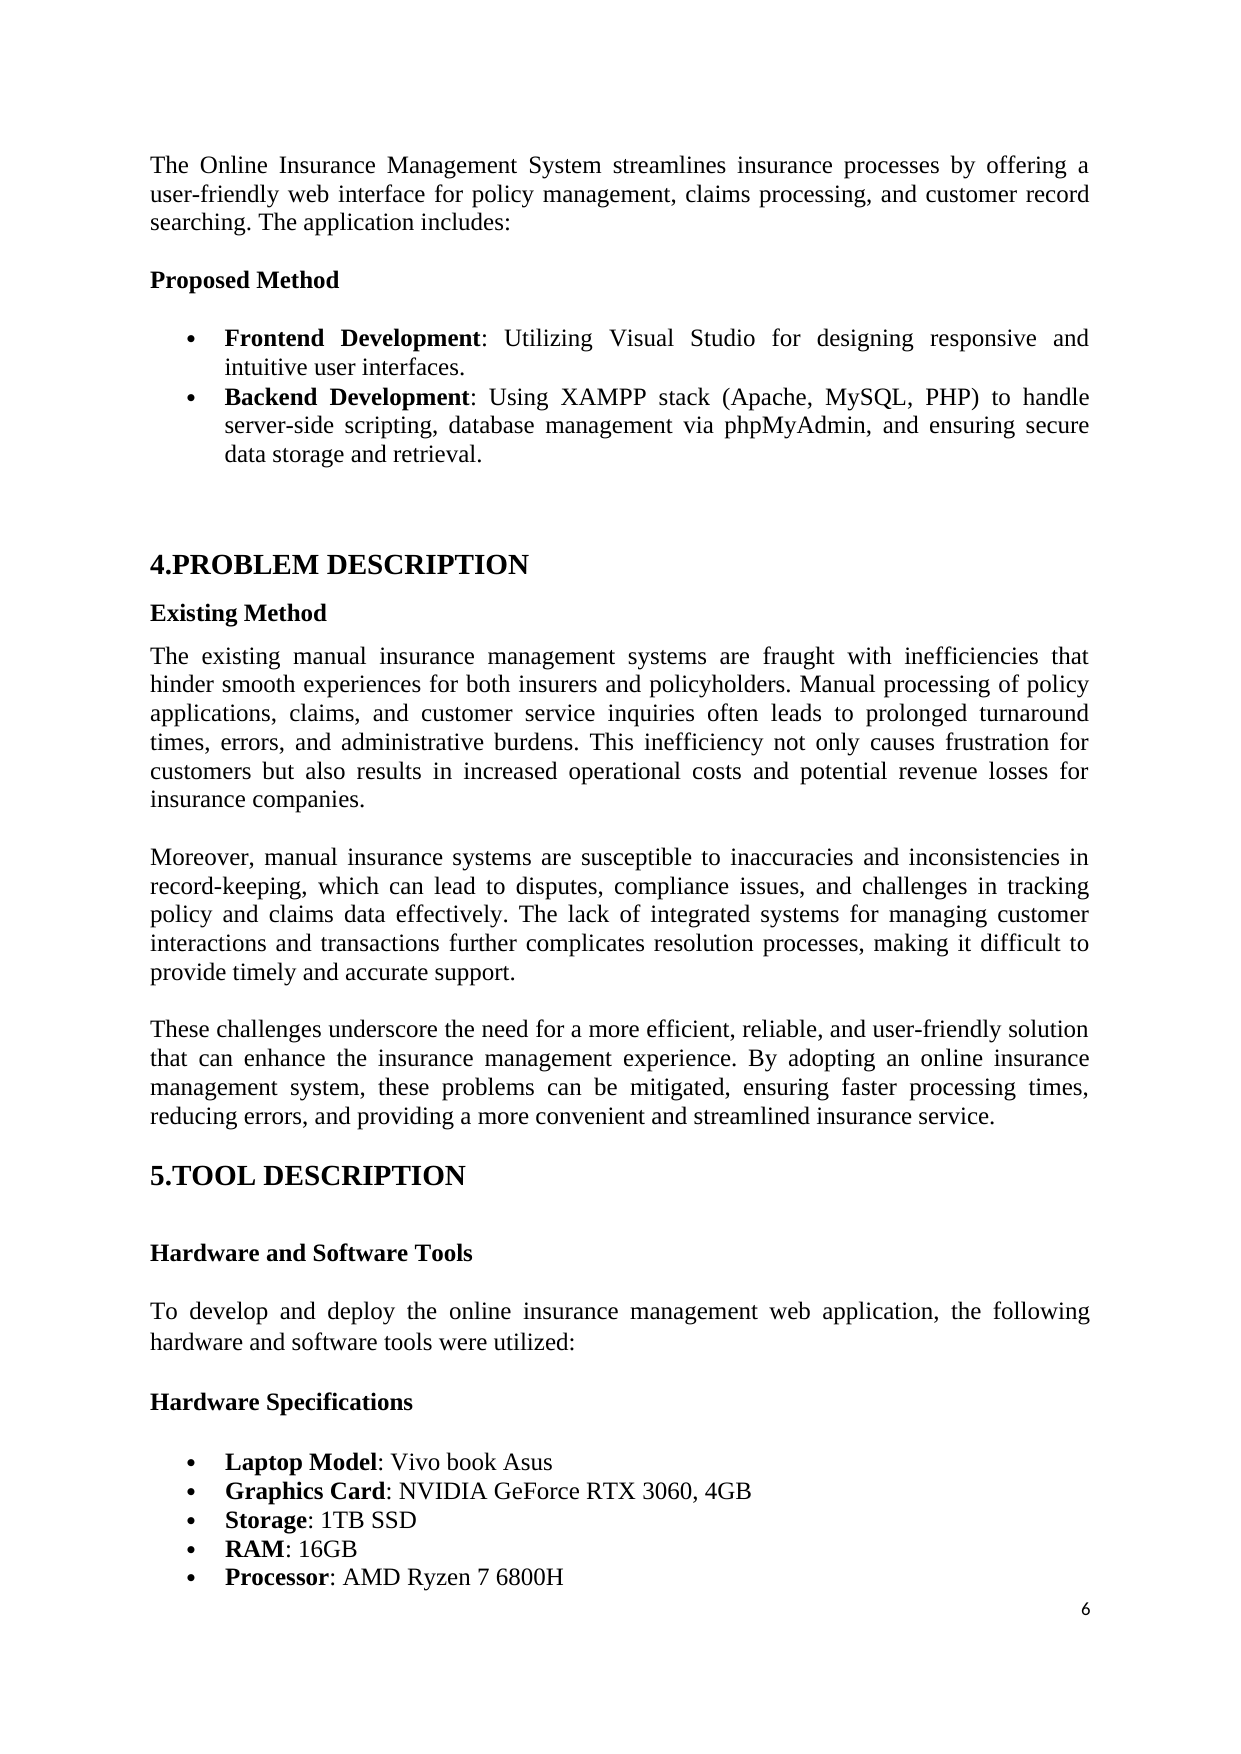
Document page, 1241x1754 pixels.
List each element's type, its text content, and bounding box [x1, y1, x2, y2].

list Backend Development: Using XAMPP stack (Apache, MySQL, PHP) to handle server-side scripting, database management via phpMyAdmin, and ensuring secure data storage and retrieval. [187, 382, 1090, 468]
text These challenges underscore the need for a more efficient, reliable, and user-friendly solution that can enhance the insurance management experience. By adopting an online insurance management system, these problems can be mitigated, ensuring faster processing times, reducing errors, and providing a more convenient and streamlined insurance service. [150, 1014, 1090, 1130]
list Processor: AMD Ryzen 7 6800H [187, 1562, 1090, 1591]
list Laptop Model: Vivo book Asus [187, 1447, 1090, 1476]
text 5.TOOL DESCRIPTION [150, 1158, 1090, 1192]
text The existing manual insurance management systems are fraught with inefficiencies that hinder smooth experiences for both insurers and policyholders. Manual processing of policy applications, claims, and customer service inquiries often leads to prolonged turnaround times, errors, and administrative burdens. This inefficiency not only causes frustration for customers but also results in increased operational costs and potential revenue losses for insurance companies. [150, 641, 1090, 813]
subtitle Hardware and Software Tools [150, 1238, 1090, 1267]
text To develop and deploy the online insurance management web application, the following hardware and software tools were utilized: [150, 1296, 1090, 1356]
text 4.PROBLEM DESCRIPTION [150, 547, 1090, 581]
list RAM: 16GB [187, 1534, 1090, 1562]
list Storage: 1TB SSD [187, 1505, 1090, 1534]
subtitle Proposed Method [150, 265, 1090, 294]
text Hardware Specifications [150, 1387, 1090, 1416]
list Frontend Development: Utilizing Visual Studio for designing responsive and intuitive user interfaces. [187, 323, 1090, 381]
subtitle The Online Insurance Management System streamlines insurance processes by offering a user-friendly web interface for policy management, claims processing, and customer record searching. The application includes: [150, 150, 1090, 236]
list Graphics Card: NVIDIA GeForce RTX 3060, 4GB [187, 1476, 1090, 1505]
text Moreover, manual insurance systems are susceptible to inaccuracies and inconsistencies in record-keeping, which can lead to disputes, compliance issues, and challenges in tracking policy and claims data effectively. The lack of integrated systems for managing customer interactions and transactions further complicates resolution processes, making it difficult to provide timely and accurate support. [150, 842, 1090, 986]
text Existing Method [150, 598, 1090, 626]
